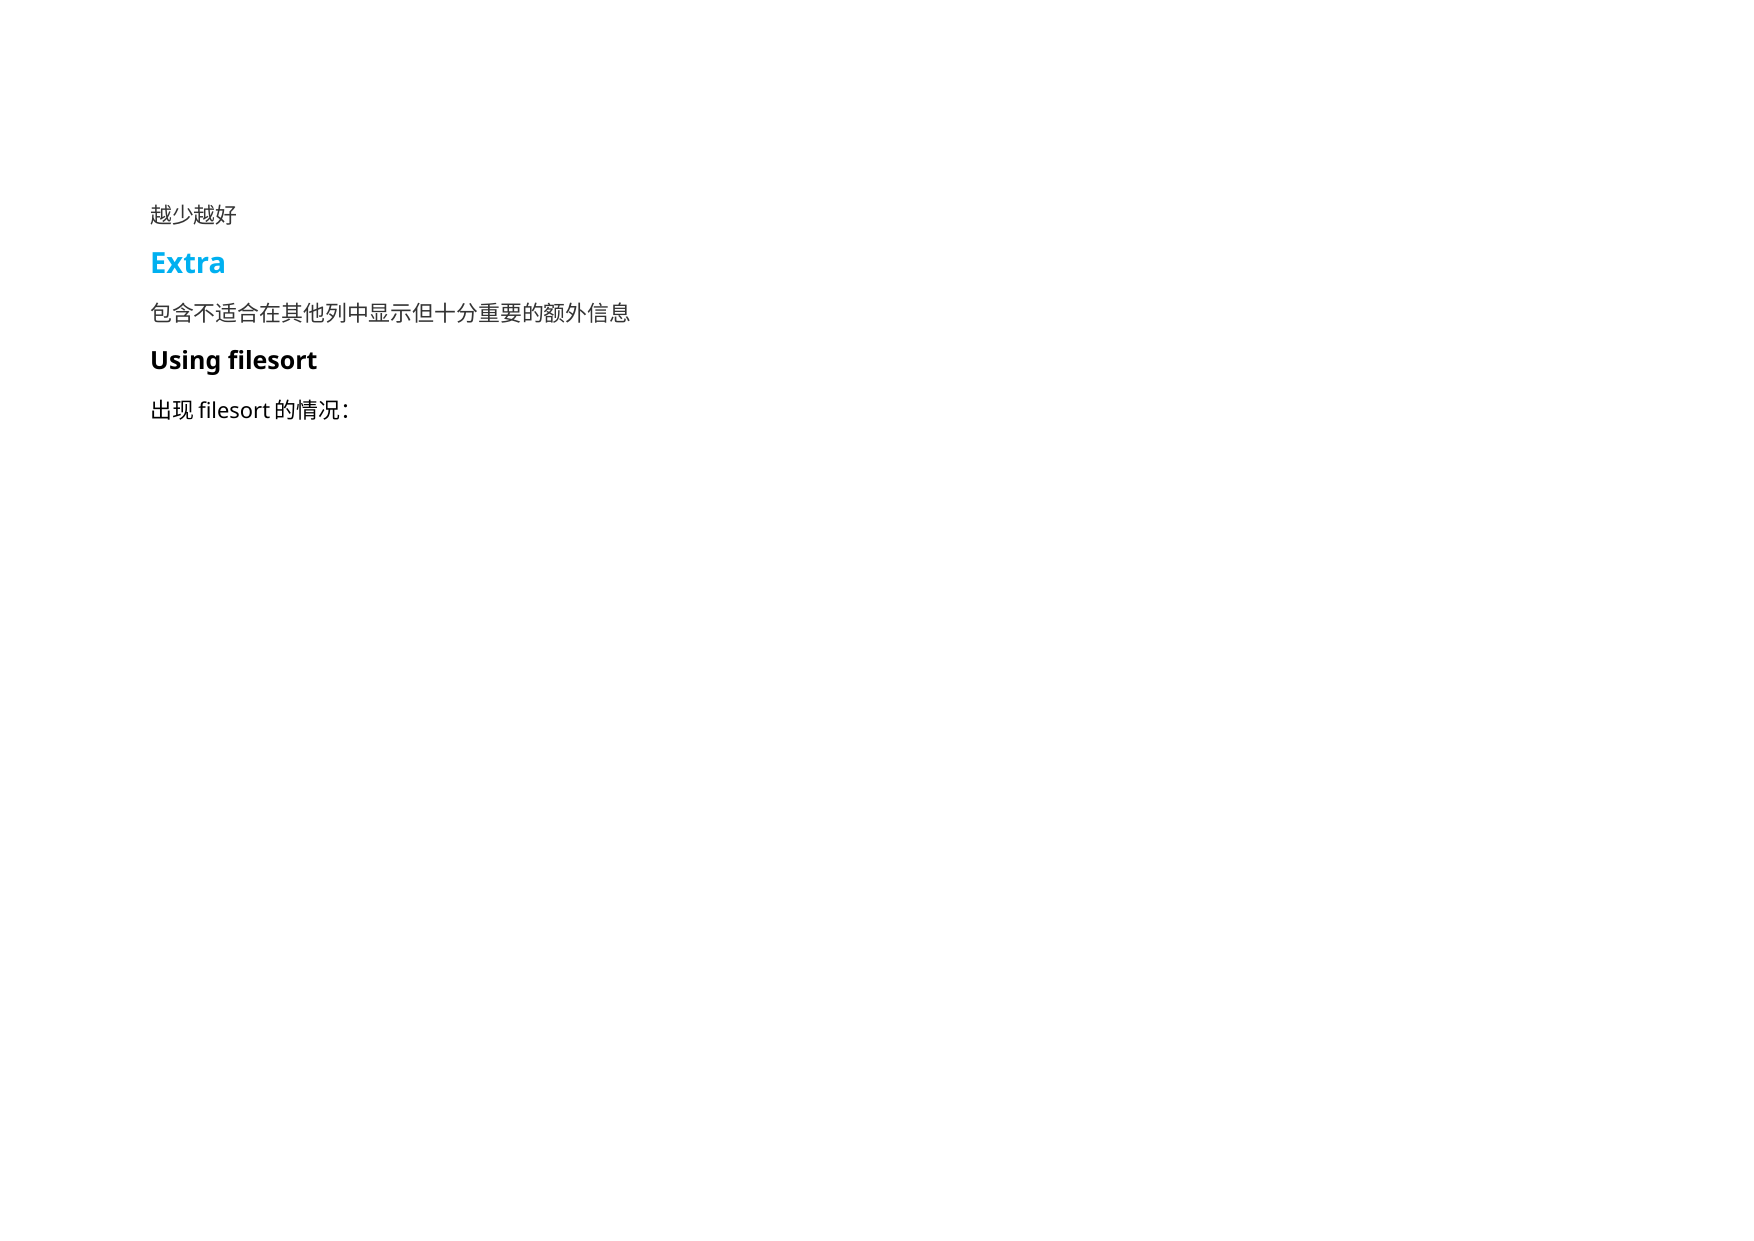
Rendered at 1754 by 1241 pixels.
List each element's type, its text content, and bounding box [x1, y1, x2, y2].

text Extra [150, 230, 1604, 295]
text 出现filesort的情况： [150, 393, 1604, 425]
text 越少越好 [150, 198, 1604, 230]
text Using filesort [150, 328, 1604, 393]
text 包含不适合在其他列中显示但十分重要的额外信息 [150, 295, 1604, 328]
